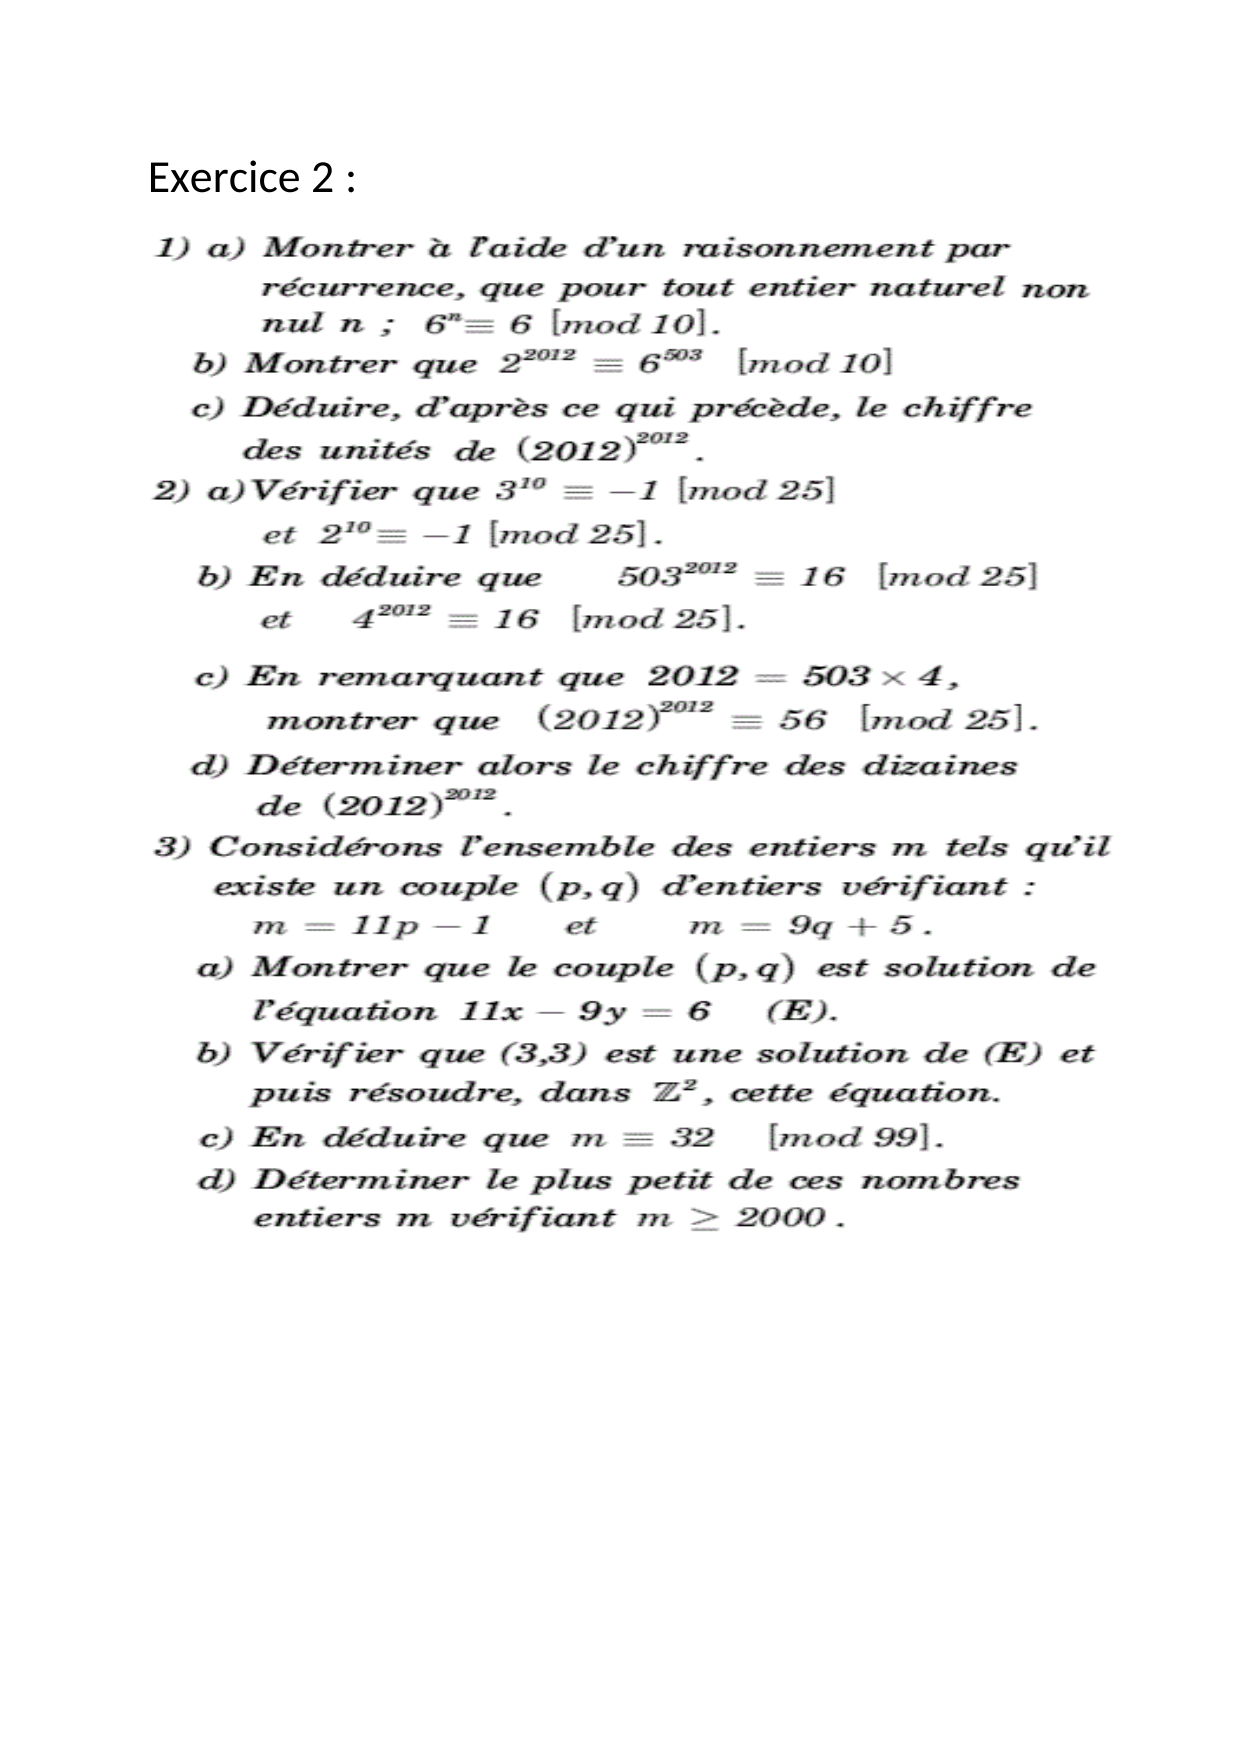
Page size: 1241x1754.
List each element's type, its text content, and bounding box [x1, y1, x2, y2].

text Exercice 2 : [148, 148, 1093, 203]
picture [147, 645, 1142, 1239]
picture [147, 224, 1121, 644]
